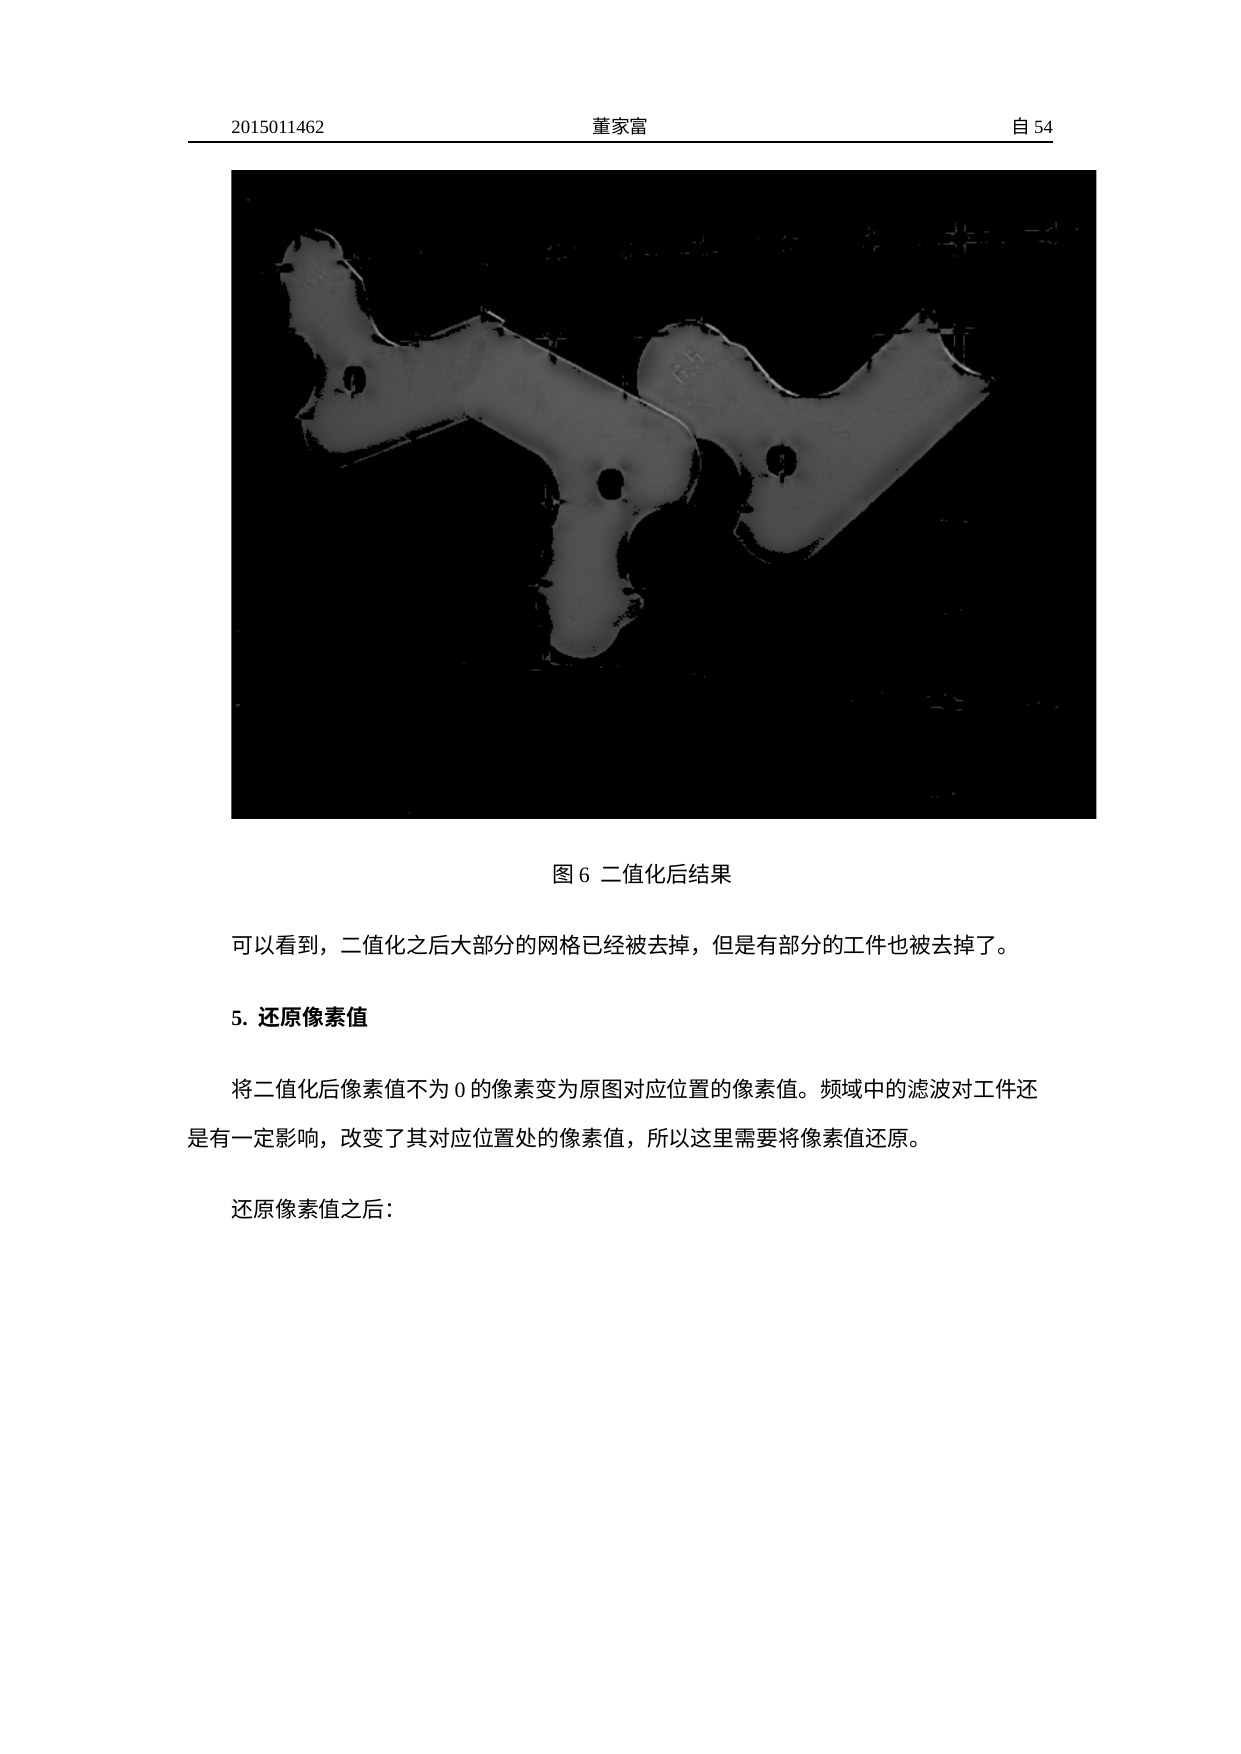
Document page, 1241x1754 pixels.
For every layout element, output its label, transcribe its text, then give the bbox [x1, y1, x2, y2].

text 5. 还原像素值 [187, 1000, 1053, 1032]
text 图6 二值化后结果 [187, 856, 1053, 889]
picture [231, 170, 1097, 819]
text 将二值化后像素值不为0的像素变为原图对应位置的像素值。频域中的滤波对工件还是有一定影响，改变了其对应位置处的像素值，所以这里需要将像素值还原。 [187, 1071, 1053, 1153]
text 可以看到，二值化之后大部分的网格已经被去掉，但是有部分的工件也被去掉了。 [187, 928, 1053, 960]
text 还原像素值之后： [187, 1192, 1053, 1224]
